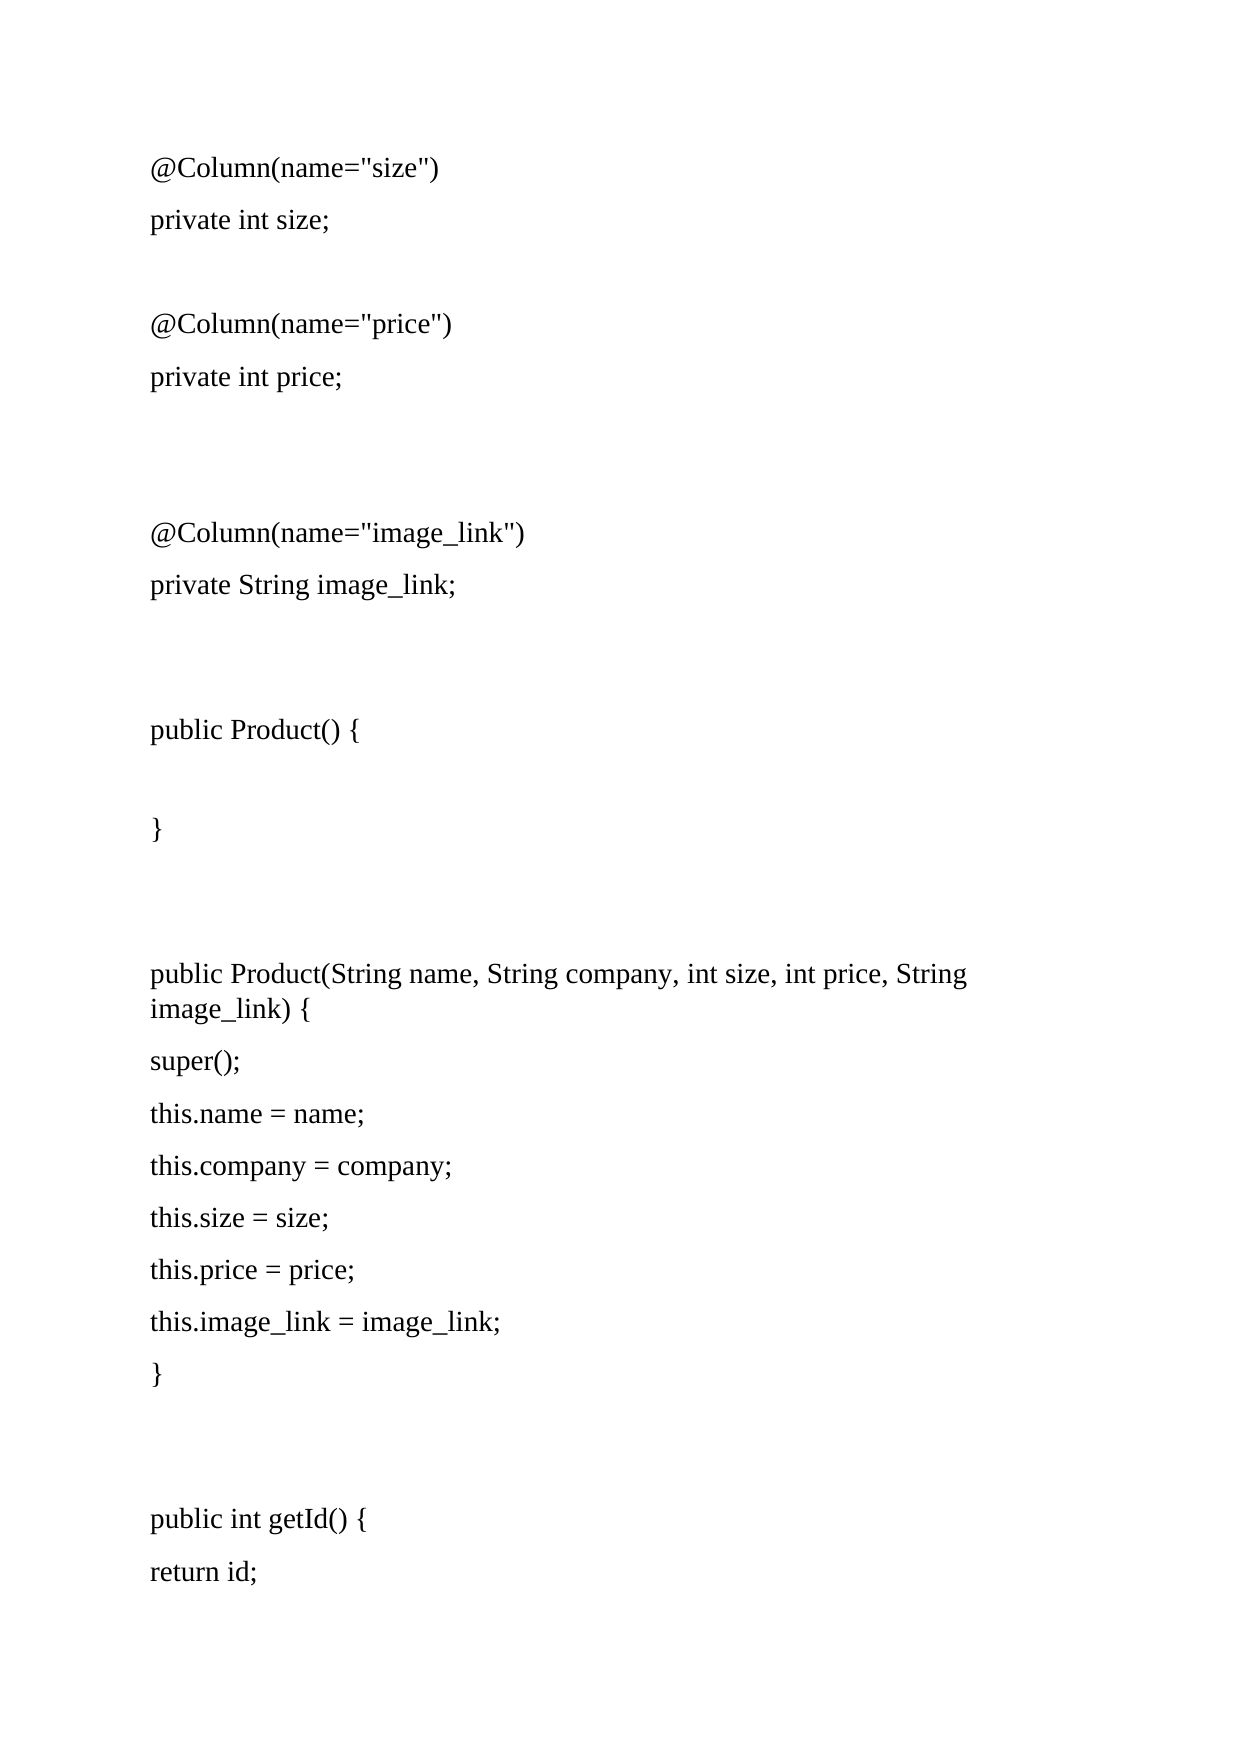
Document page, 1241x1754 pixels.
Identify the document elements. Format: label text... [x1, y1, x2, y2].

text @Column(name="image_link") [150, 515, 1090, 549]
text private int size; [150, 202, 1090, 236]
text public Product() { [150, 712, 1090, 746]
text @Column(name="price") [150, 307, 1090, 340]
text private String image_link; [150, 567, 1090, 601]
text private int price; [150, 359, 1090, 392]
text public int getId() { [150, 1502, 1090, 1535]
text @Column(name="size") [150, 150, 1090, 183]
text this.company = company; [150, 1148, 1090, 1181]
text public Product(String name, String company, int size, int price, String image_link) { [150, 956, 1090, 1025]
text return id; [150, 1554, 1090, 1587]
text } [150, 811, 1090, 844]
text super(); [150, 1043, 1090, 1077]
text this.size = size; [150, 1200, 1090, 1234]
text } [150, 1357, 1090, 1390]
text this.price = price; [150, 1252, 1090, 1286]
text this.name = name; [150, 1096, 1090, 1129]
text this.image_link = image_link; [150, 1304, 1090, 1338]
